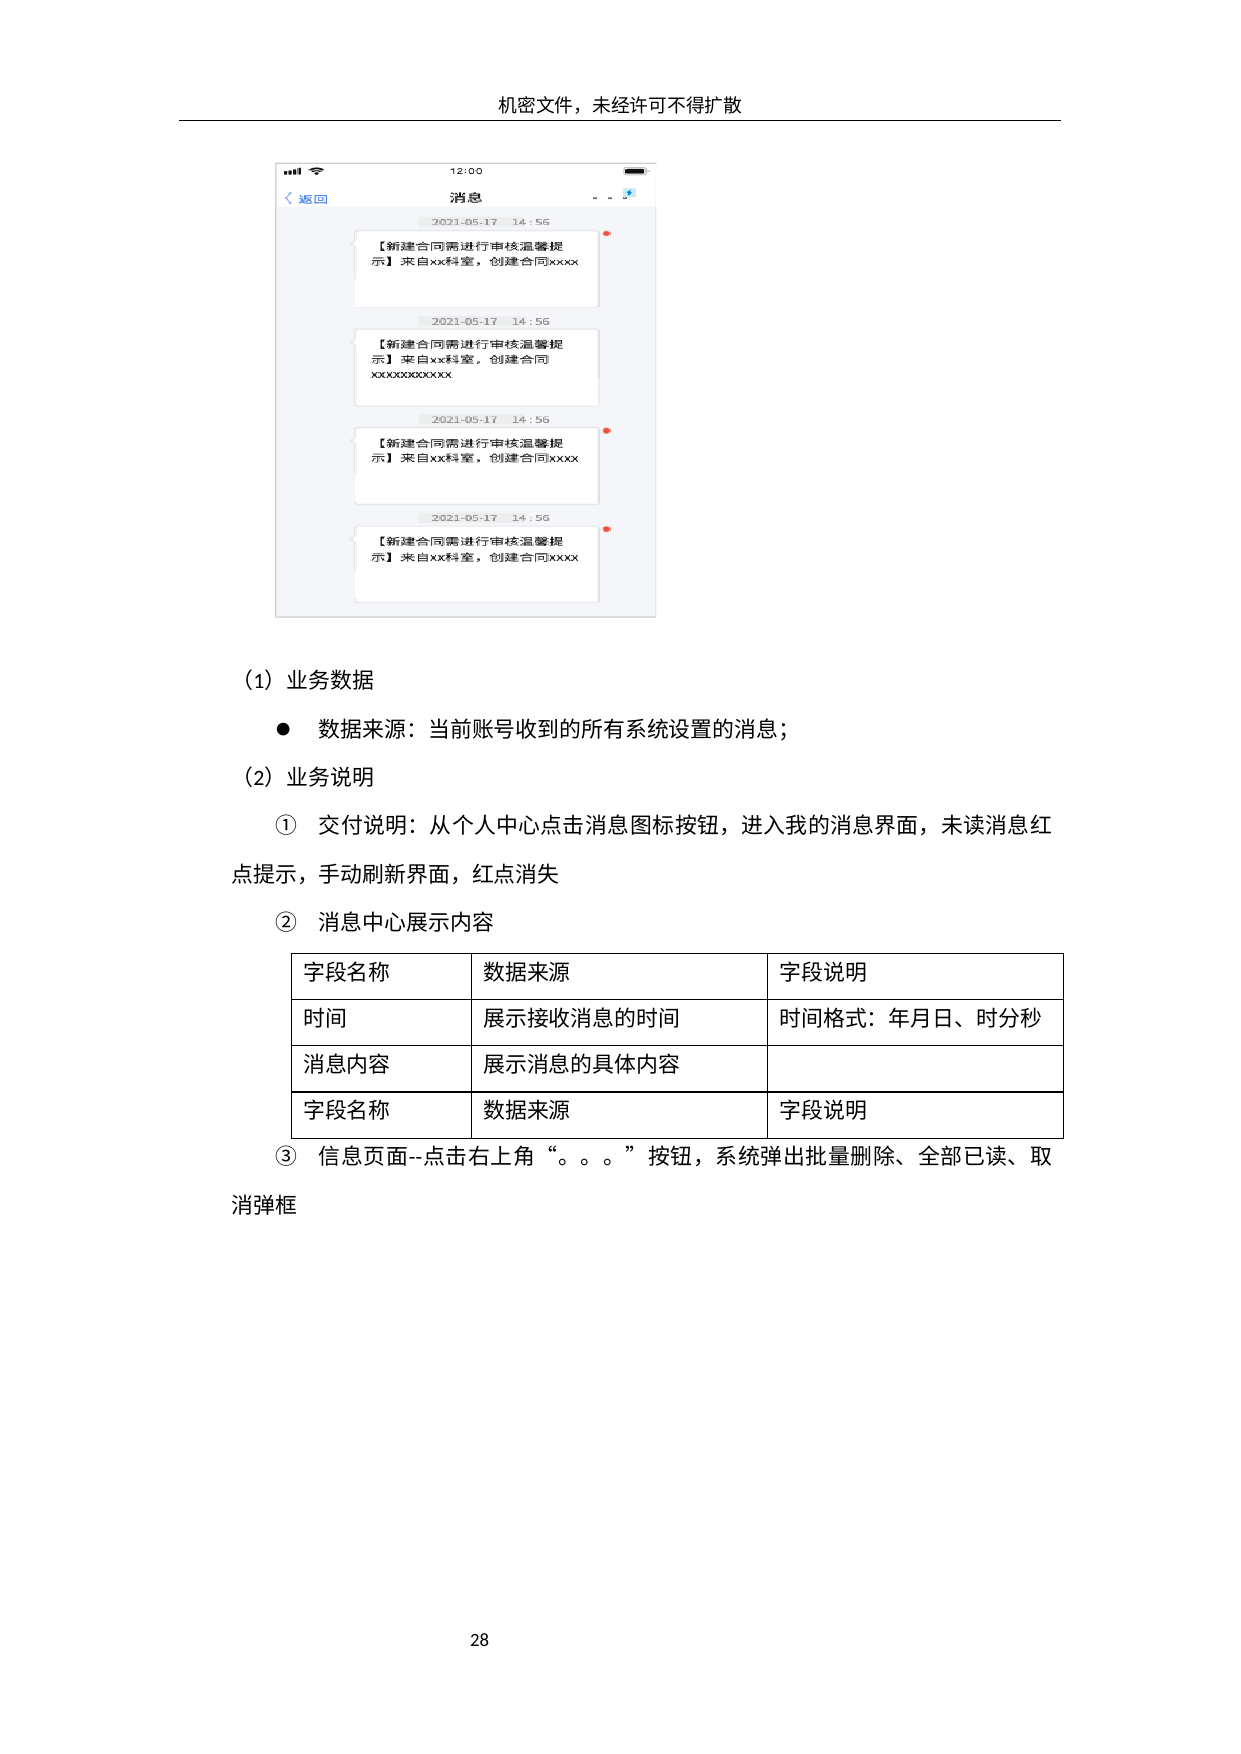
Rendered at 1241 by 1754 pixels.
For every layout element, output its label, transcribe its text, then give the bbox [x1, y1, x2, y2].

picture [275, 162, 657, 618]
table_cell 展示消息的具体内容 [472, 1046, 767, 1091]
list 交付说明：从个人中心点击消息图标按钮，进入我的消息界面，未读消息红点提示，手动刷新界面，红点消失 [231, 808, 1053, 889]
table_header 数据来源 [472, 954, 767, 999]
table_cell 时间 [292, 1000, 471, 1045]
table_header 字段名称 [292, 954, 471, 999]
table_cell 数据来源 [472, 1093, 767, 1137]
table_cell 字段名称 [292, 1093, 471, 1137]
list 信息页面--点击右上角“。。。”按钮，系统弹出批量删除、全部已读、取消弹框 [231, 1138, 1053, 1220]
table_cell 消息内容 [292, 1046, 471, 1091]
text （1）业务数据 [187, 663, 1053, 695]
table_cell 展示接收消息的时间 [472, 1000, 767, 1045]
list 消息中心展示内容 [231, 905, 1053, 937]
table_header 字段说明 [768, 954, 1063, 999]
list 业务说明 [231, 759, 1053, 792]
list 数据来源：当前账号收到的所有系统设置的消息； [275, 711, 1053, 744]
table_cell 时间格式：年月日、时分秒 [768, 1000, 1063, 1045]
table_cell [768, 1046, 1063, 1091]
table_cell 字段说明 [768, 1093, 1063, 1137]
